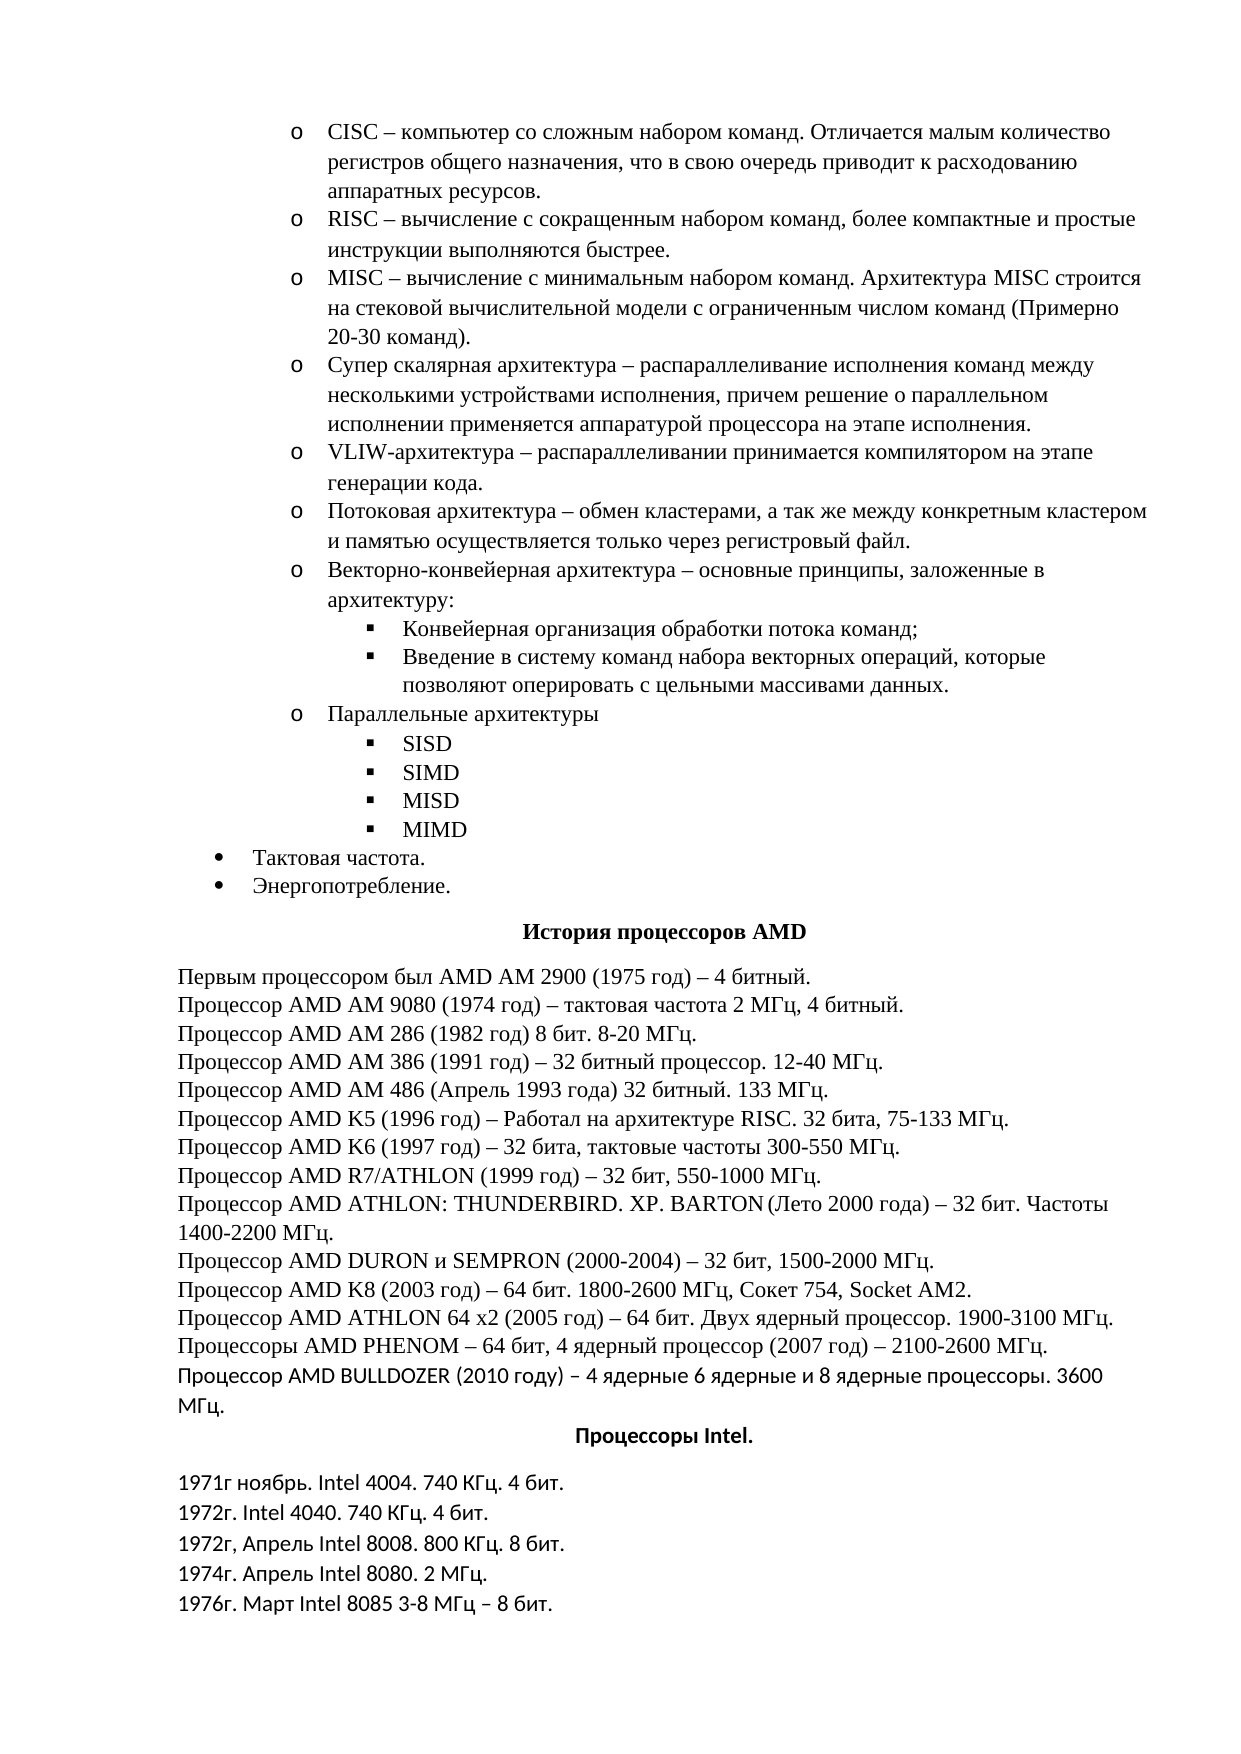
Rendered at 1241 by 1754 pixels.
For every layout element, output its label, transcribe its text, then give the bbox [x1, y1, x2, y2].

text Процессор AMD R7/ATHLON (1999 год) – 32 бит, 550-1000 МГц. [177, 1162, 1152, 1188]
list MIMD [365, 816, 1152, 842]
text Процессор AMD ATHLON: THUNDERBIRD. XP. BARTON (Лето 2000 года) – 32 бит. Частоты 1400-2200 МГц. [177, 1190, 1152, 1245]
text 1974г. Апрель Intel 8080. 2 МГц. [177, 1559, 1152, 1587]
list Параллельные архитектуры [290, 700, 1152, 728]
text История процессоров AMD [177, 918, 1152, 944]
list Энергопотребление. [215, 873, 1152, 899]
list SIMD [365, 759, 1152, 785]
text Процессоры Intel. [177, 1421, 1152, 1449]
text Процессор AMD AM 9080 (1974 год) – тактовая частота 2 МГц, 4 битный. [177, 991, 1152, 1018]
list CISC – компьютер со сложным набором команд. Отличается малым количество регистров общего назначения, что в свою очередь приводит к расходованию аппаратных ресурсов. [290, 118, 1152, 203]
text 1972г, Апрель Intel 8008. 800 КГц. 8 бит. [177, 1529, 1152, 1557]
text Процессор AMD AM 486 (Апрель 1993 года) 32 битный. 133 МГц. [177, 1077, 1152, 1103]
text Процессор AMD ATHLON 64 x2 (2005 год) – 64 бит. Двух ядерный процессор. 1900-3100 МГц. [177, 1304, 1152, 1330]
list Потоковая архитектура – обмен кластерами, а так же между конкретным кластером и памятью осуществляется только через регистровый файл. [290, 497, 1152, 554]
list MISD [365, 787, 1152, 814]
list VLIW-архитектура – распараллеливании принимается компилятором на этапе генерации кода. [290, 438, 1152, 495]
list Векторно-конвейерная архитектура – основные принципы, заложенные в архитектуру: [290, 556, 1152, 613]
text 1976г. Март Intel 8085 3-8 МГц – 8 бит. [177, 1589, 1152, 1617]
list Тактовая частота. [215, 844, 1152, 871]
text Процессор AMD AM 386 (1991 год) – 32 битный процессор. 12-40 МГц. [177, 1048, 1152, 1074]
text Процессор AMD K6 (1997 год) – 32 бита, тактовые частоты 300-550 МГц. [177, 1133, 1152, 1160]
list RISC – вычисление с сокращенным набором команд, более компактные и простые инструкции выполняются быстрее. [290, 205, 1152, 262]
text 1971г ноябрь. Intel 4004. 740 КГц. 4 бит. [177, 1468, 1152, 1496]
list Супер скалярная архитектура – распараллеливание исполнения команд между несколькими устройствами исполнения, причем решение о параллельном исполнении применяется аппаратурой процессора на этапе исполнения. [290, 351, 1152, 436]
list MISC – вычисление с минимальным набором команд. Архитектура MISC строится на стековой вычислительной модели с ограниченным числом команд (Примерно 20-30 команд). [290, 264, 1152, 349]
text Первым процессором был AMD AM 2900 (1975 год) – 4 битный. [177, 963, 1152, 989]
text Процессор AMD AM 286 (1982 год) 8 бит. 8-20 МГц. [177, 1020, 1152, 1046]
list SISD [365, 730, 1152, 757]
text Процессор AMD K8 (2003 год) – 64 бит. 1800-2600 МГц, Сокет 754, Socket AM2. [177, 1276, 1152, 1302]
text Процессор AMD K5 (1996 год) – Работал на архитектуре RISC. 32 бита, 75-133 МГц. [177, 1105, 1152, 1131]
list Конвейерная организация обработки потока команд; [365, 615, 1152, 641]
text Процессоры AMD PHENOM – 64 бит, 4 ядерный процессор (2007 год) – 2100-2600 МГц. [177, 1332, 1152, 1359]
text Процессор AMD BULLDOZER (2010 году) – 4 ядерные 6 ядерные и 8 ядерные процессоры. 3600 МГц. [177, 1361, 1152, 1419]
text Процессор AMD DURON и SEMPRON (2000-2004) – 32 бит, 1500-2000 МГц. [177, 1247, 1152, 1273]
text 1972г. Intel 4040. 740 КГц. 4 бит. [177, 1498, 1152, 1527]
list Введение в систему команд набора векторных операций, которые позволяют оперировать с цельными массивами данных. [365, 643, 1152, 698]
